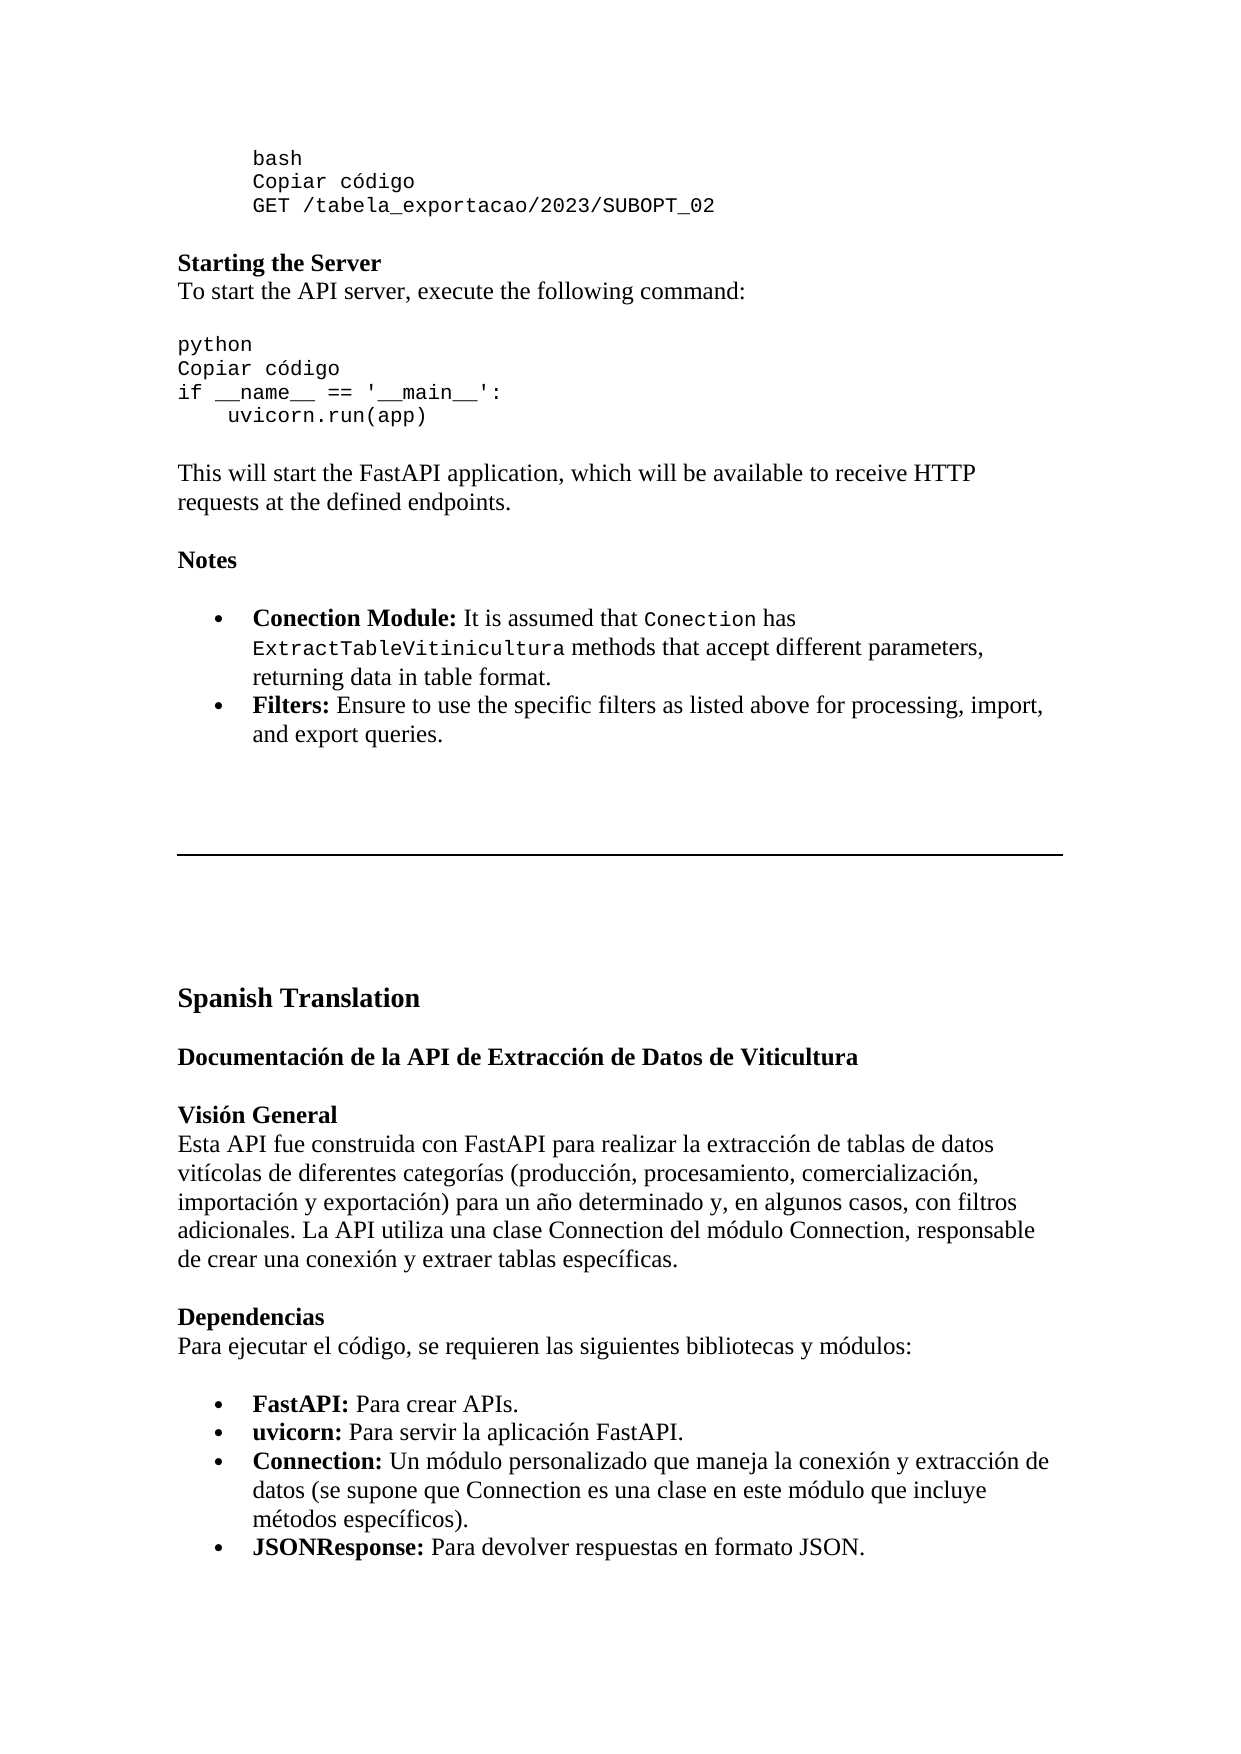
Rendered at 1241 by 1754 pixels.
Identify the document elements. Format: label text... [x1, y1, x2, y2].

list Connection: Un módulo personalizado que maneja la conexión y extracción de datos (se supone que Connection es una clase en este módulo que incluye métodos específicos). [215, 1446, 1063, 1532]
list uvicorn: Para servir la aplicación FastAPI. [215, 1417, 1063, 1446]
text bash [252, 148, 1063, 171]
text GET /tabela_exportacao/2023/SUBOPT_02 [252, 195, 1063, 218]
text Spanish Translation [177, 981, 1063, 1013]
text Visión General Esta API fue construida con FastAPI para realizar la extracción de tablas de datos vitícolas de diferentes categorías (producción, procesamiento, comercialización, importación y exportación) para un año determinado y, en algunos casos, con filtros adicionales. La API utiliza una clase Connection del módulo Connection, responsable de crear una conexión y extraer tablas específicas. [177, 1100, 1063, 1273]
text Documentación de la API de Extracción de Datos de Viticultura [177, 1042, 1063, 1071]
text Notes [177, 545, 1063, 573]
list Filters: Ensure to use the specific filters as listed above for processing, import, and export queries. [215, 691, 1063, 748]
text Dependencias Para ejecutar el código, se requieren las siguientes bibliotecas y módulos: [177, 1302, 1063, 1359]
list Conection Module: It is assumed that Conection has ExtractTableVitinicultura methods that accept different parameters, returning data in table format. [215, 603, 1063, 691]
text python [177, 334, 1063, 358]
text Copiar código [252, 171, 1063, 195]
list JSONResponse: Para devolver respuestas en formato JSON. [215, 1532, 1063, 1561]
text Copiar código [177, 358, 1063, 382]
text Starting the Server To start the API server, execute the following command: [177, 248, 1063, 305]
list FastAPI: Para crear APIs. [215, 1389, 1063, 1417]
text This will start the FastAPI application, which will be available to receive HTTP requests at the defined endpoints. [177, 458, 1063, 516]
text if __name__ == '__main__': [177, 382, 1063, 405]
text uvicorn.run(app) [177, 405, 1063, 429]
